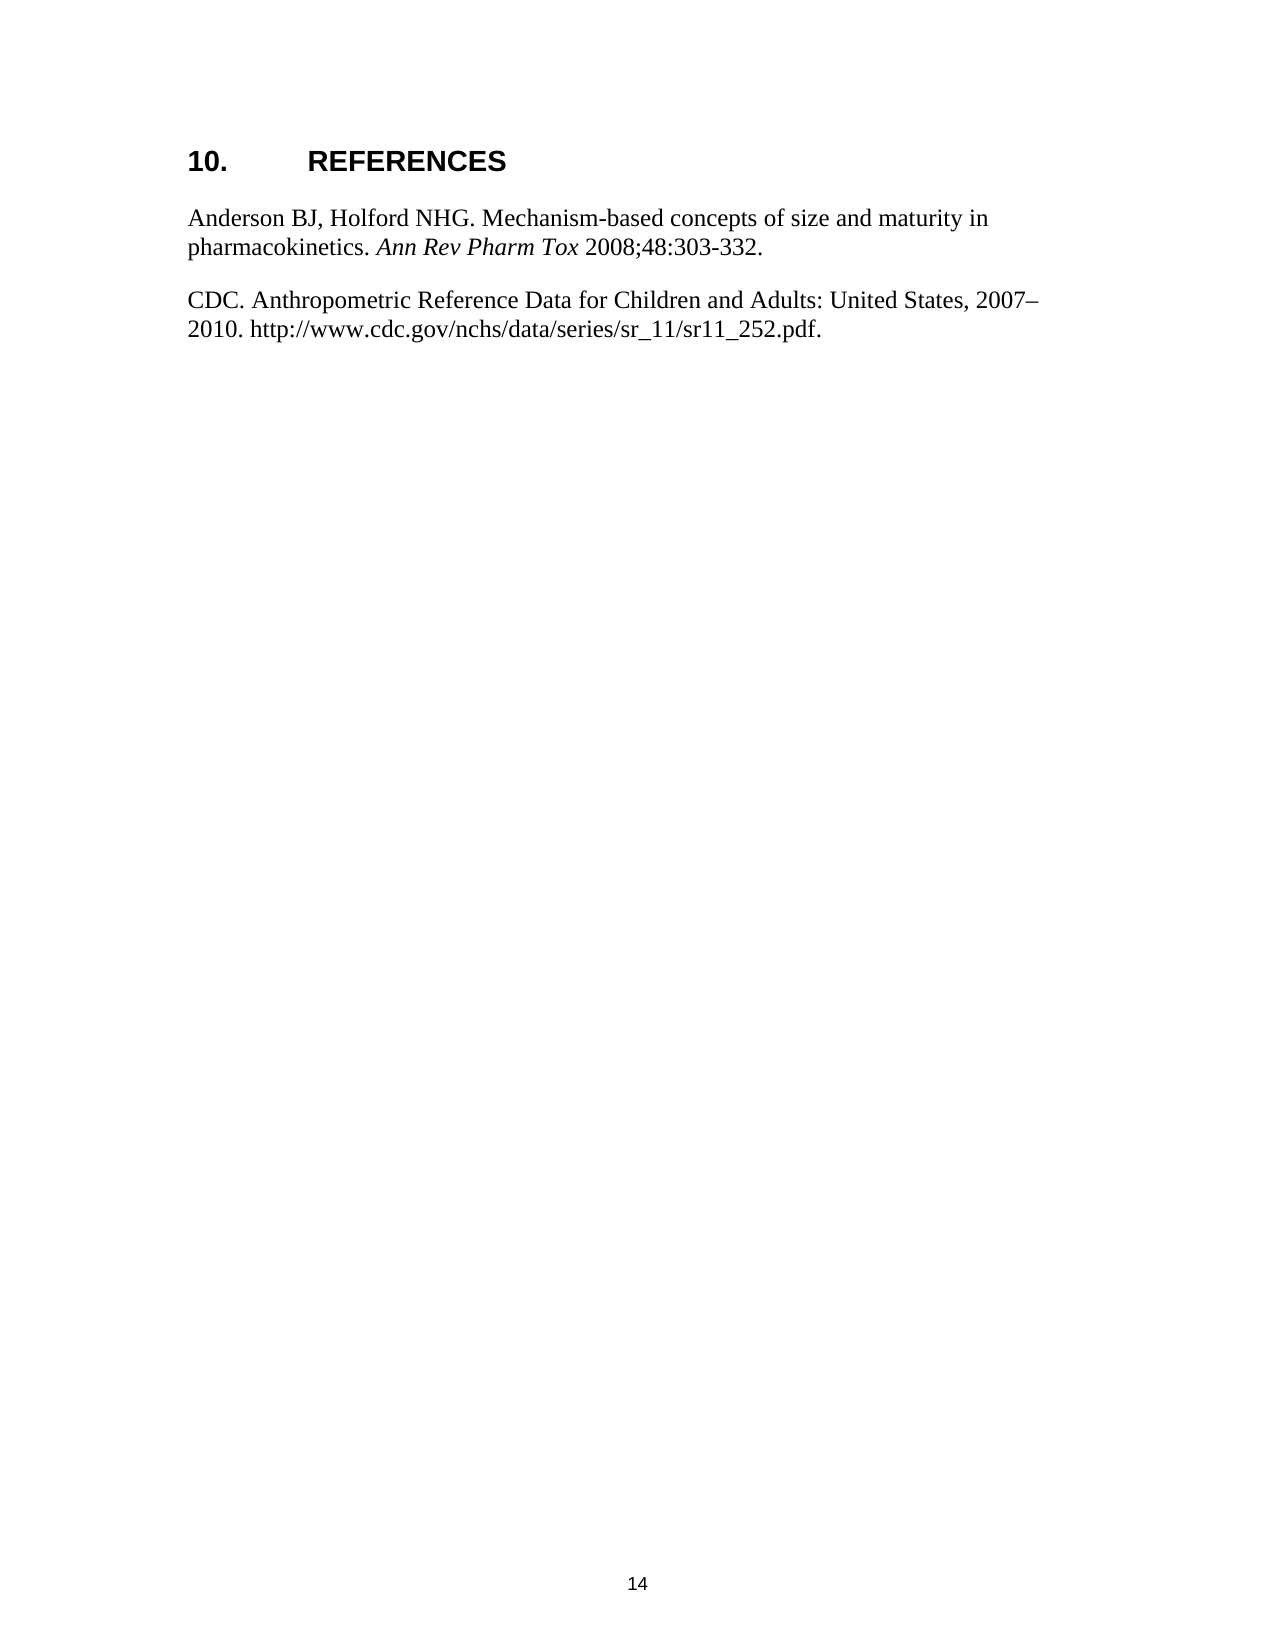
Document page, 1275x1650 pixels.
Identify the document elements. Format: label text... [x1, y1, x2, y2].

subtitle References [187, 144, 1087, 178]
text Anderson BJ, Holford NHG. Mechanism-based concepts of size and maturity in pharmacokinetics. Ann Rev Pharm Tox 2008;48:303-332. [187, 203, 1087, 261]
text CDC. Anthropometric Reference Data for Children and Adults: United States, 2007–2010. http://www.cdc.gov/nchs/data/series/sr_11/sr11_252.pdf. [187, 286, 1087, 343]
